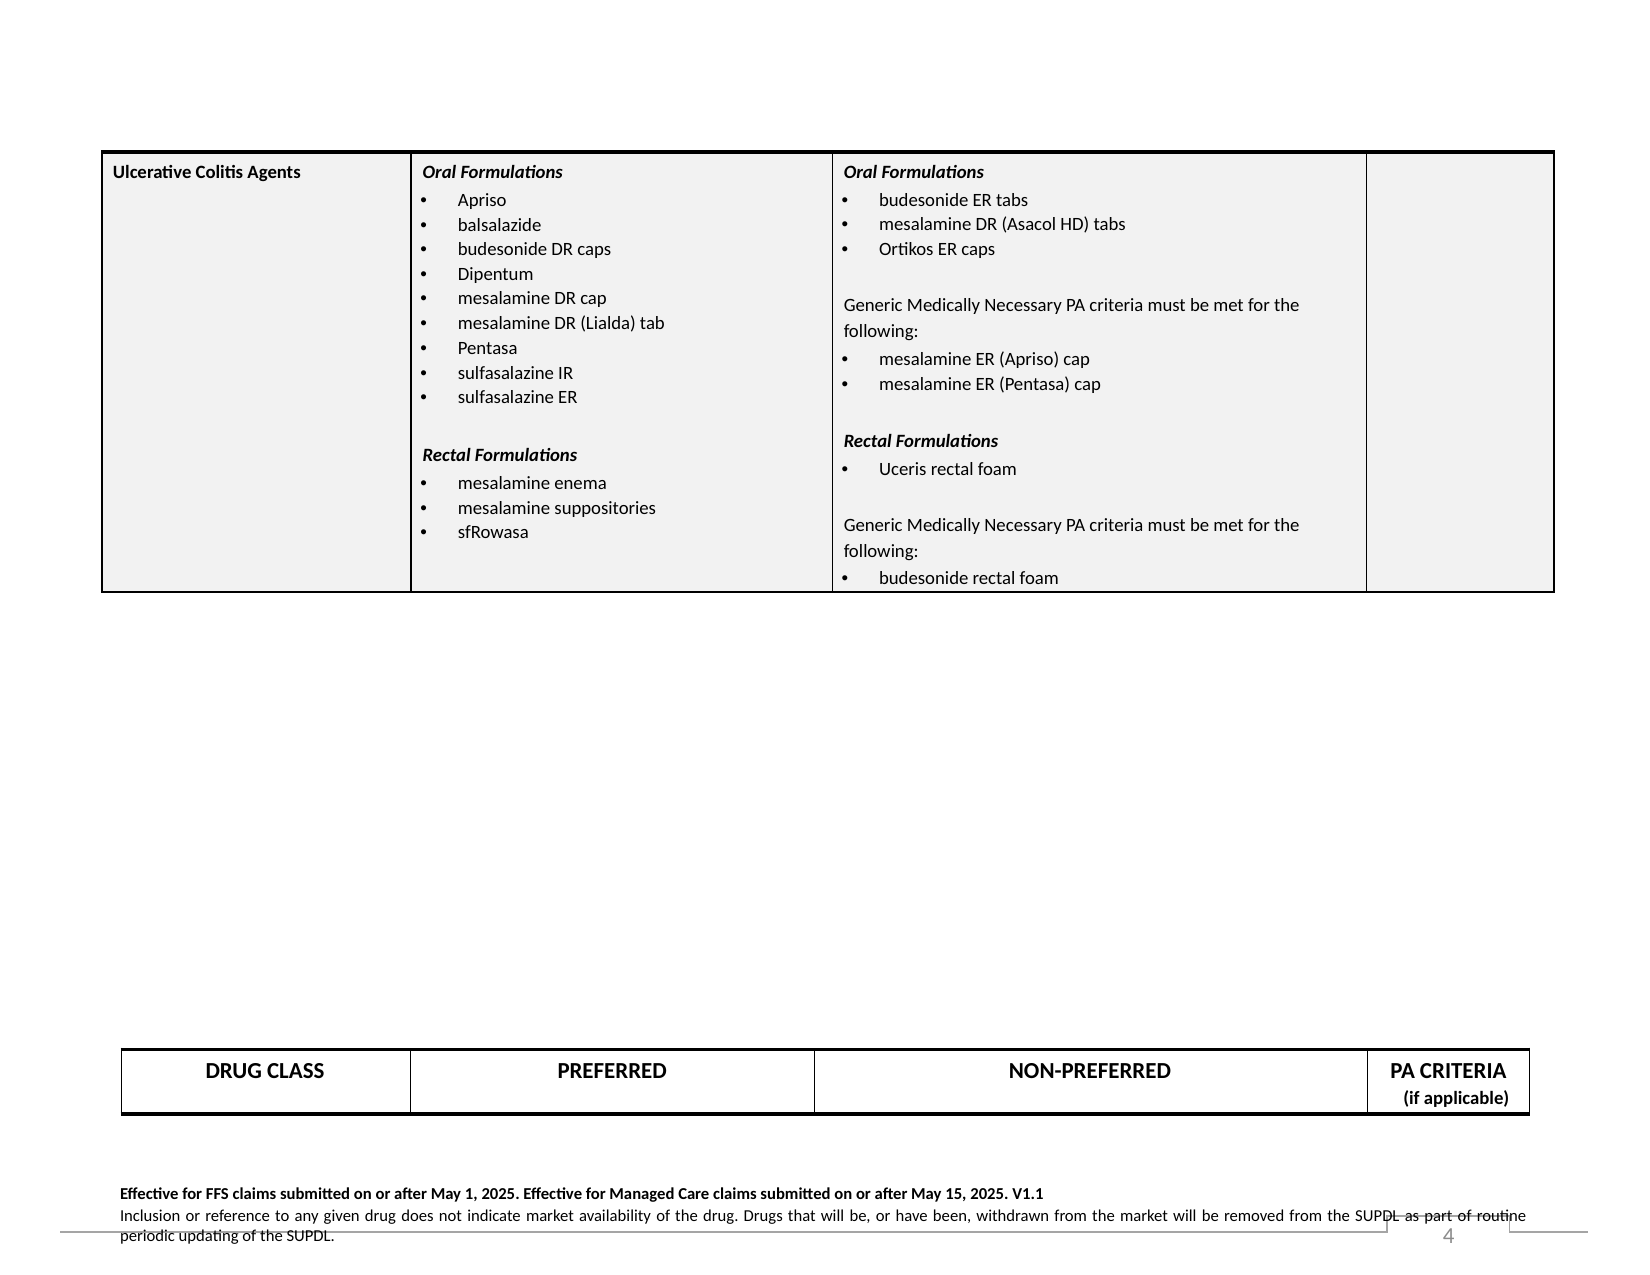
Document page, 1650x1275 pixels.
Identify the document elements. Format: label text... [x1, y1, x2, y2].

table_header NON-PREFERRED [815, 1051, 1367, 1112]
table_header DRUG CLASS [122, 1051, 410, 1112]
table_header PREFERRED [458, 1051, 743, 1112]
table_cell [1367, 154, 1553, 591]
table_header [411, 1051, 457, 1112]
table_cell Oral Formulations Apriso balsalazide budesonide DR caps Dipentum mesalamine DR cap mesalamine DR (Lialda) tab Pentasa sulfasalazine IR sulfasalazine ER Rectal Formulations mesalamine enema mesalamine suppositories sfRowasa [412, 154, 832, 591]
table_header [743, 1051, 814, 1112]
table_cell Ulcerative Colitis Agents [103, 154, 410, 591]
table_header PA CRITERIA (if applicable) [1368, 1051, 1529, 1112]
table_cell Oral Formulations budesonide ER tabs mesalamine DR (Asacol HD) tabs Ortikos ER caps Generic Medically Necessary PA criteria must be met for the following: mesalamine ER (Apriso) cap mesalamine ER (Pentasa) cap Rectal Formulations Uceris rectal foam Generic Medically Necessary PA criteria must be met for the following: budesonide rectal foam [833, 154, 1366, 591]
picture [1407, 1217, 1490, 1237]
